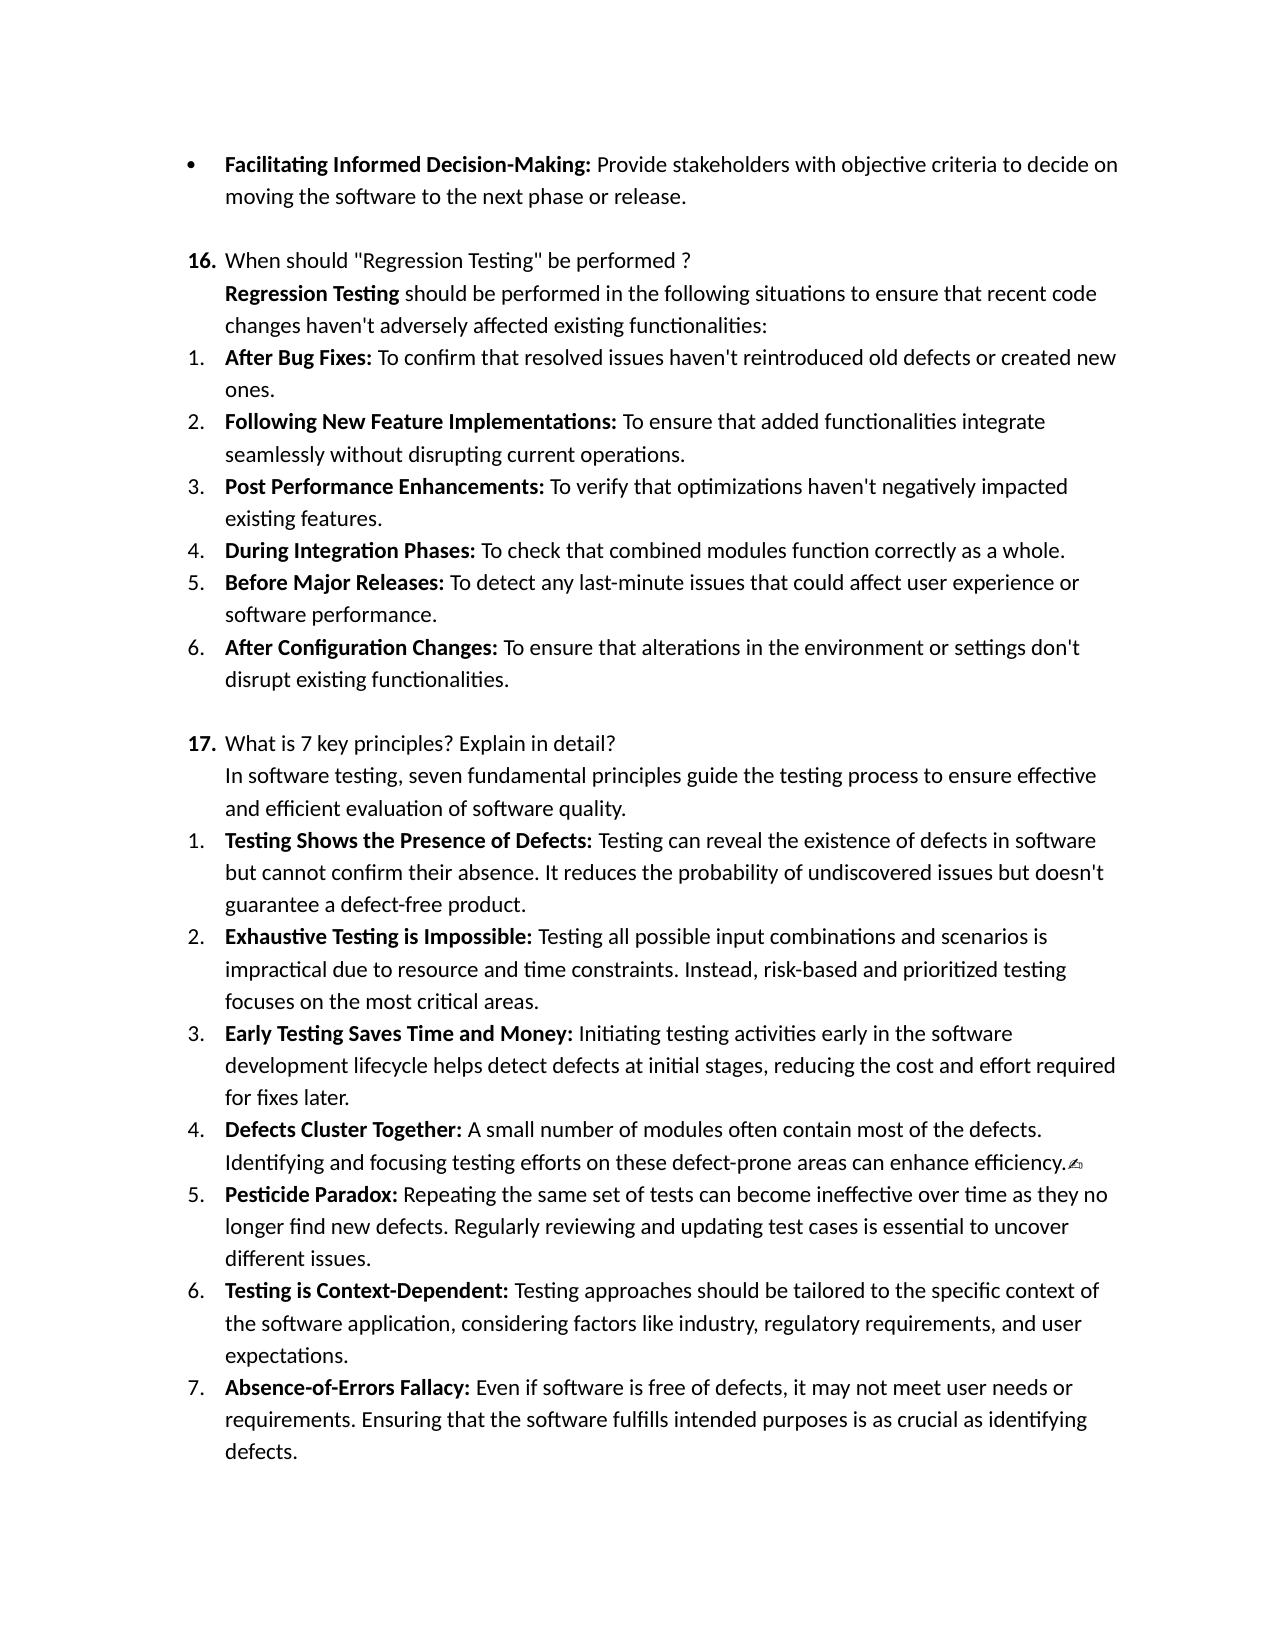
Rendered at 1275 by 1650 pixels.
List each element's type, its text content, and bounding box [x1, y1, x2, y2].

list Early Testing Saves Time and Money: Initiating testing activities early in the software development lifecycle helps detect defects at initial stages, reducing the cost and effort required for fixes later. [187, 1019, 1125, 1111]
list During Integration Phases: To check that combined modules function correctly as a whole. [187, 536, 1125, 564]
list Testing Shows the Presence of Defects: Testing can reveal the existence of defects in software but cannot confirm their absence. It reduces the probability of undiscovered issues but doesn't guarantee a defect-free product. [187, 826, 1125, 918]
list After Bug Fixes: To confirm that resolved issues haven't reintroduced old defects or created new ones. [187, 343, 1125, 403]
list Facilitating Informed Decision-Making: Provide stakeholders with objective criteria to decide on moving the software to the next phase or release. [187, 150, 1125, 210]
list Pesticide Paradox: Repeating the same set of tests can become ineffective over time as they no longer find new defects. Regularly reviewing and updating test cases is essential to uncover different issues. [187, 1180, 1125, 1272]
list Testing is Context-Dependent: Testing approaches should be tailored to the specific context of the software application, considering factors like industry, regulatory requirements, and user expectations. [187, 1277, 1125, 1369]
list Post Performance Enhancements: To verify that optimizations haven't negatively impacted existing features. [187, 472, 1125, 532]
list In software testing, seven fundamental principles guide the testing process to ensure effective and efficient evaluation of software quality. [225, 762, 1125, 822]
list Before Major Releases: To detect any last-minute issues that could affect user experience or software performance. [187, 568, 1125, 629]
list What is 7 key principles? Explain in detail? [187, 729, 1125, 757]
list Exhaustive Testing is Impossible: Testing all possible input combinations and scenarios is impractical due to resource and time constraints. Instead, risk-based and prioritized testing focuses on the most critical areas. [187, 922, 1125, 1015]
list Regression Testing should be performed in the following situations to ensure that recent code changes haven't adversely affected existing functionalities: [225, 279, 1125, 339]
list Following New Feature Implementations: To ensure that added functionalities integrate seamlessly without disrupting current operations. [187, 407, 1125, 468]
list When should "Regression Testing" be performed ? [187, 247, 1125, 274]
list Defects Cluster Together: A small number of modules often contain most of the defects. Identifying and focusing testing efforts on these defect-prone areas can enhance efficiency. [187, 1116, 1125, 1176]
list After Configuration Changes: To ensure that alterations in the environment or settings don't disrupt existing functionalities. [187, 633, 1125, 693]
list Absence-of-Errors Fallacy: Even if software is free of defects, it may not meet user needs or requirements. Ensuring that the software fulfills intended purposes is as crucial as identifying defects. [187, 1373, 1125, 1466]
